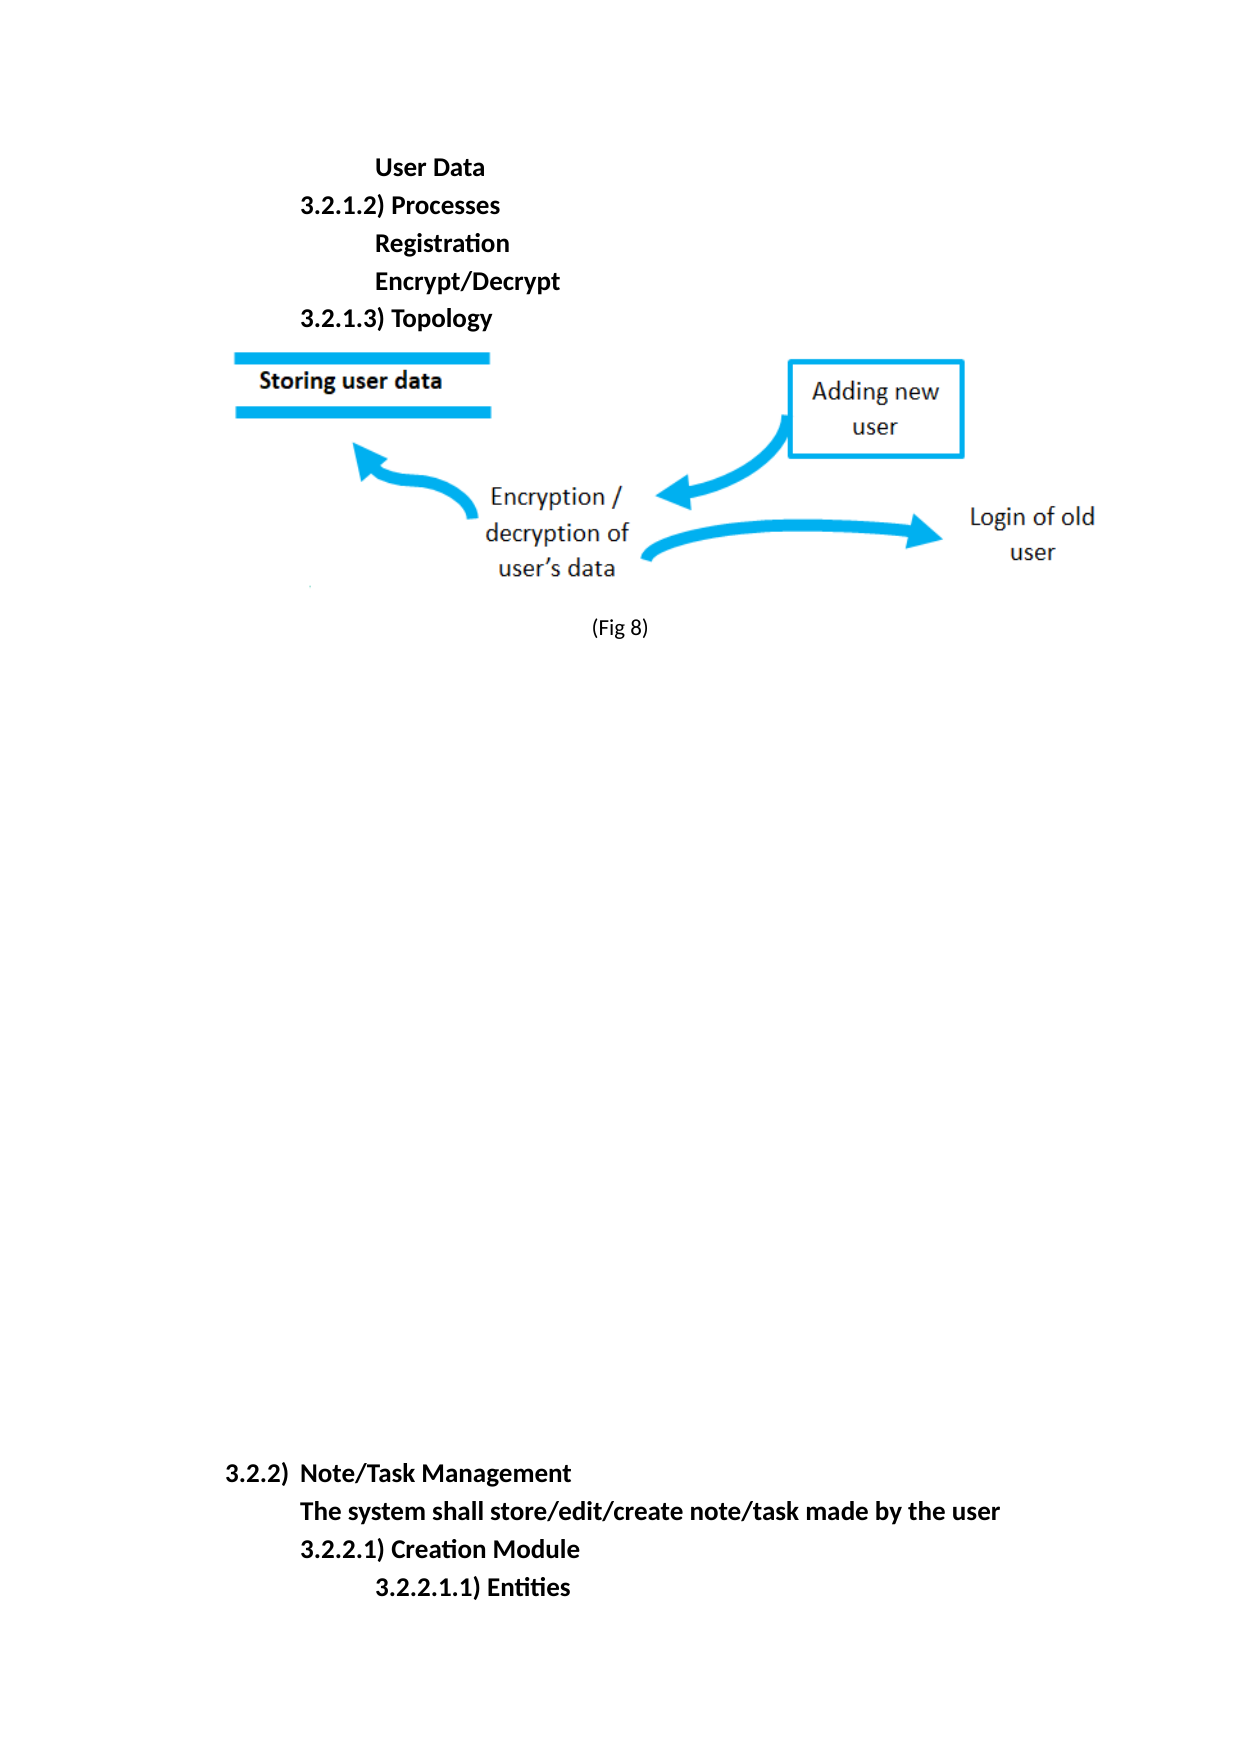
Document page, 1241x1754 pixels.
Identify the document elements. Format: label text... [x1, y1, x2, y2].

list Note/Task Management [225, 1456, 1090, 1489]
list The system shall store/edit/create note/task made by the user [300, 1494, 1090, 1527]
list 3.2.1.2) Processes [225, 188, 1090, 221]
list Registration [225, 226, 1090, 259]
text (Fig 8) [150, 613, 1090, 641]
list 3.2.1.3) Topology [225, 302, 1090, 335]
list 3.2.2.1) Creation Module [300, 1532, 1090, 1565]
list 3.2.2.1.1) Entities [300, 1570, 1090, 1603]
list User Data [225, 150, 1090, 183]
list Encrypt/Decrypt [225, 264, 1090, 297]
picture [225, 339, 1102, 594]
